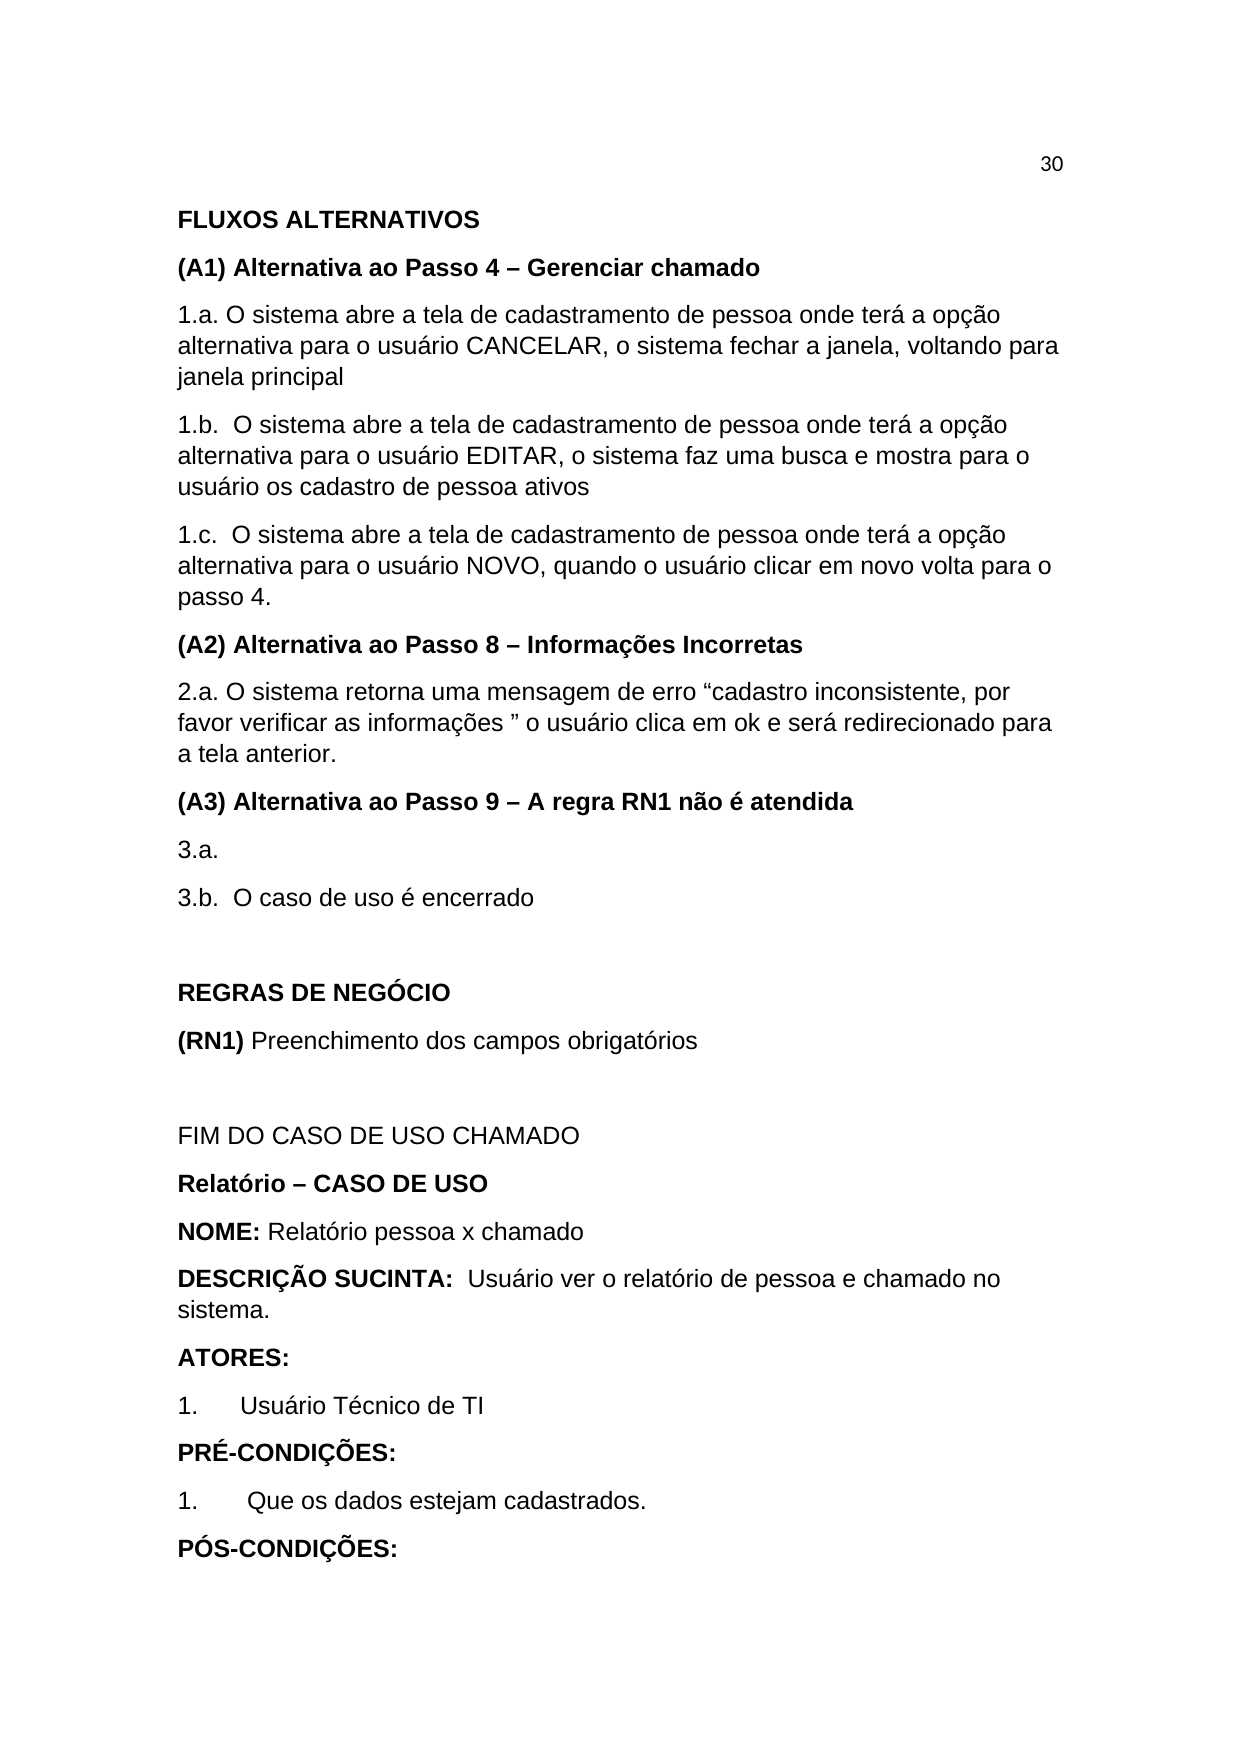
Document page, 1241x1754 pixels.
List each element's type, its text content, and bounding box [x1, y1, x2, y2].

text NOME: Relatório pessoa x chamado [177, 1216, 1063, 1245]
text 3.b. O caso de uso é encerrado [177, 882, 1063, 911]
text 3.a. [177, 835, 1063, 863]
text PÓS-CONDIÇÕES: [177, 1534, 1063, 1562]
text ATORES: [177, 1343, 1063, 1372]
text (RN1) Preenchimento dos campos obrigatórios [177, 1026, 1063, 1054]
text PRÉ-CONDIÇÕES: [177, 1438, 1063, 1467]
text (A2) Alternativa ao Passo 8 – Informações Incorretas [177, 629, 1063, 658]
text Relatório – CASO DE USO [177, 1169, 1063, 1197]
text 1.c. O sistema abre a tela de cadastramento de pessoa onde terá a opção alternativa para o usuário NOVO, quando o usuário clicar em novo volta para o passo 4. [177, 520, 1063, 611]
text 1.a. O sistema abre a tela de cadastramento de pessoa onde terá a opção alternativa para o usuário CANCELAR, o sistema fechar a janela, voltando para janela principal [177, 300, 1063, 391]
text (A3) Alternativa ao Passo 9 – A regra RN1 não é atendida [177, 787, 1063, 816]
text REGRAS DE NEGÓCIO [177, 978, 1063, 1007]
text 1. Que os dados estejam cadastrados. [177, 1486, 1063, 1515]
text DESCRIÇÃO SUCINTA: Usuário ver o relatório de pessoa e chamado no sistema. [177, 1264, 1063, 1324]
text FLUXOS ALTERNATIVOS [177, 205, 1063, 233]
text (A1) Alternativa ao Passo 4 – Gerenciar chamado [177, 252, 1063, 281]
text 2.a. O sistema retorna uma mensagem de erro “cadastro inconsistente, por favor verificar as informações ” o usuário clica em ok e será redirecionado para a tela anterior. [177, 677, 1063, 768]
text 1.b. O sistema abre a tela de cadastramento de pessoa onde terá a opção alternativa para o usuário EDITAR, o sistema faz uma busca e mostra para o usuário os cadastro de pessoa ativos [177, 410, 1063, 501]
text FIM DO CASO DE USO CHAMADO [177, 1121, 1063, 1150]
text 1. Usuário Técnico de TI [177, 1391, 1063, 1419]
